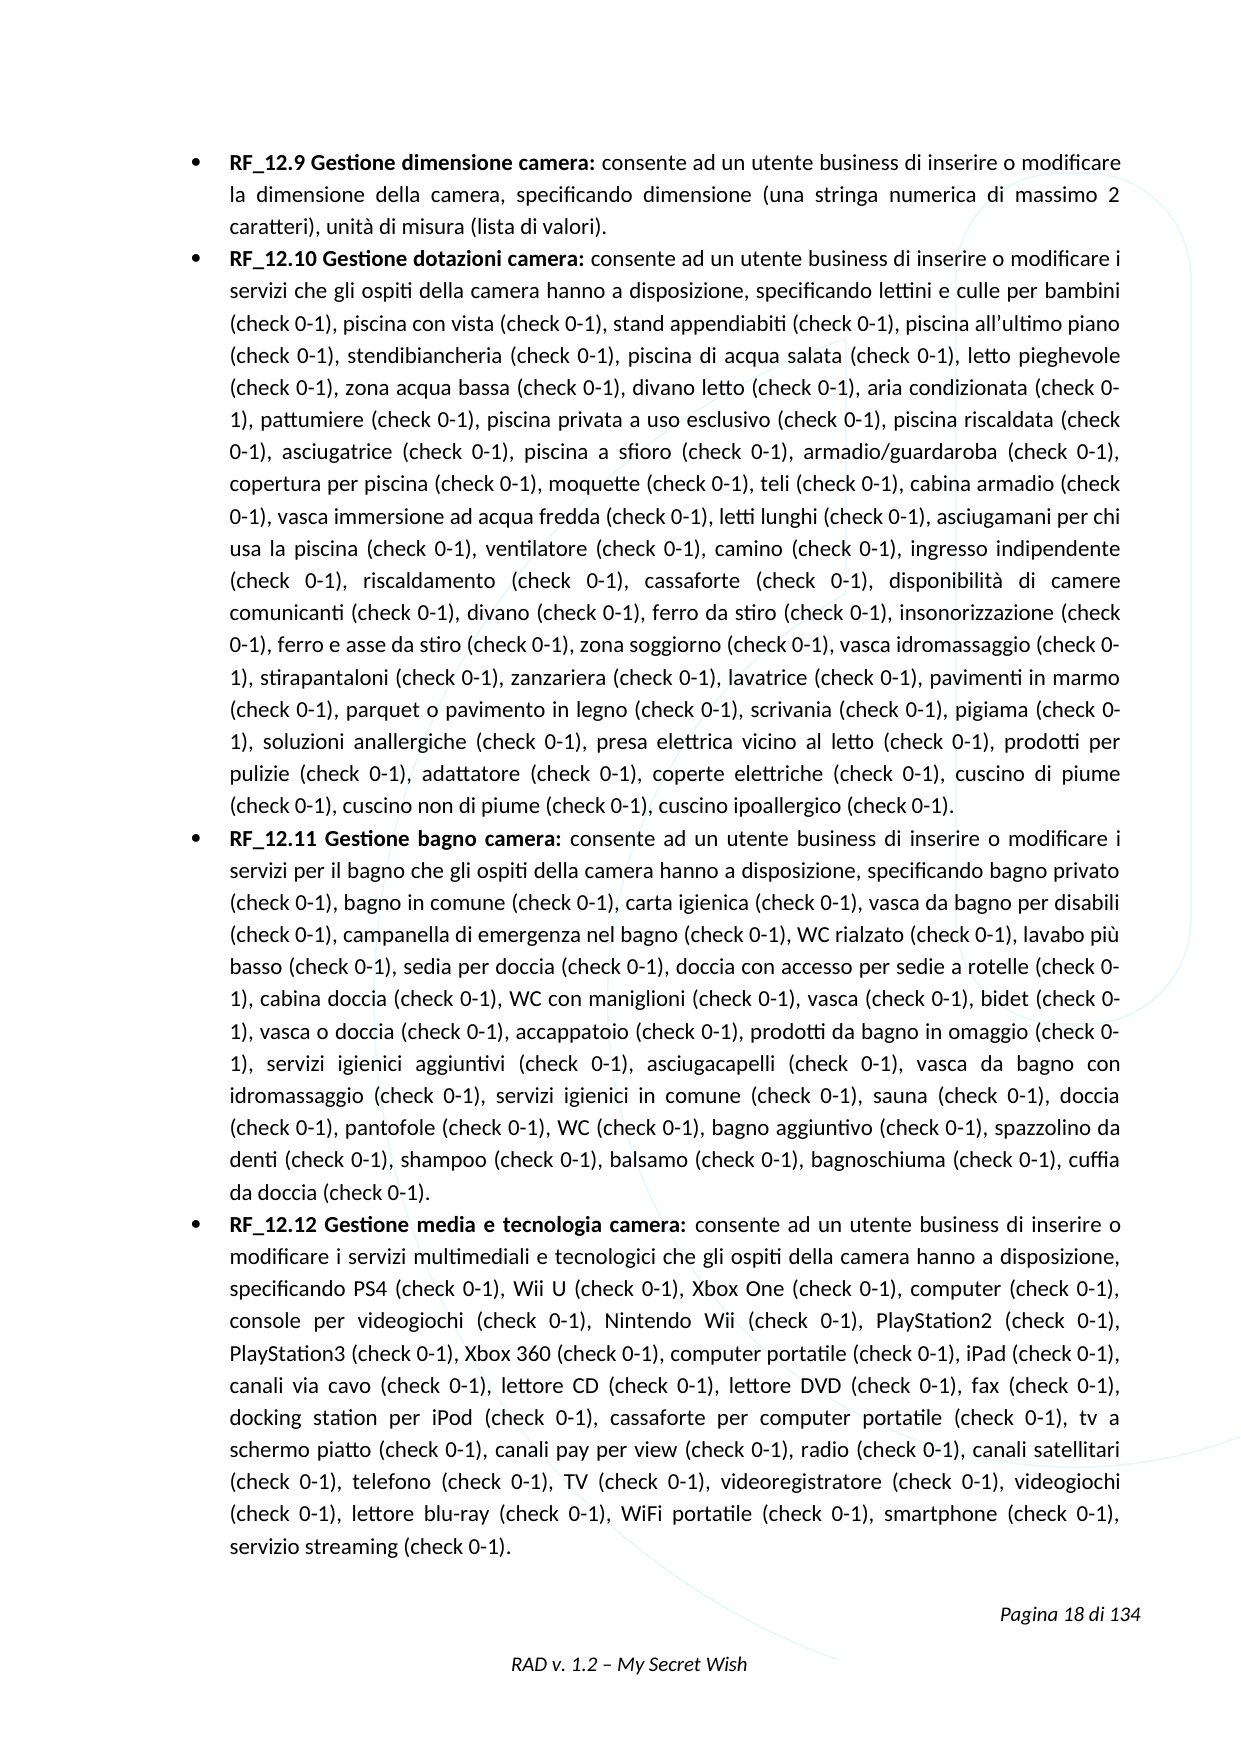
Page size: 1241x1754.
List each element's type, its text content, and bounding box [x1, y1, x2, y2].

list RF_12.10 Gestione dotazioni camera: consente ad un utente business di inserire o modificare i servizi che gli ospiti della camera hanno a disposizione, specificando lettini e culle per bambini (check 0-1), piscina con vista (check 0-1), stand appendiabiti (check 0-1), piscina all’ultimo piano (check 0-1), stendibiancheria (check 0-1), piscina di acqua salata (check 0-1), letto pieghevole (check 0-1), zona acqua bassa (check 0-1), divano letto (check 0-1), aria condizionata (check 0-1), pattumiere (check 0-1), piscina privata a uso esclusivo (check 0-1), piscina riscaldata (check 0-1), asciugatrice (check 0-1), piscina a sfioro (check 0-1), armadio/guardaroba (check 0-1), copertura per piscina (check 0-1), moquette (check 0-1), teli (check 0-1), cabina armadio (check 0-1), vasca immersione ad acqua fredda (check 0-1), letti lunghi (check 0-1), asciugamani per chi usa la piscina (check 0-1), ventilatore (check 0-1), camino (check 0-1), ingresso indipendente (check 0-1), riscaldamento (check 0-1), cassaforte (check 0-1), disponibilità di camere comunicanti (check 0-1), divano (check 0-1), ferro da stiro (check 0-1), insonorizzazione (check 0-1), ferro e asse da stiro (check 0-1), zona soggiorno (check 0-1), vasca idromassaggio (check 0-1), stirapantaloni (check 0-1), zanzariera (check 0-1), lavatrice (check 0-1), pavimenti in marmo (check 0-1), parquet o pavimento in legno (check 0-1), scrivania (check 0-1), pigiama (check 0-1), soluzioni anallergiche (check 0-1), presa elettrica vicino al letto (check 0-1), prodotti per pulizie (check 0-1), adattatore (check 0-1), coperte elettriche (check 0-1), cuscino di piume (check 0-1), cuscino non di piume (check 0-1), cuscino ipoallergico (check 0-1). [192, 244, 1122, 819]
list RF_12.9 Gestione dimensione camera: consente ad un utente business di inserire o modificare la dimensione della camera, specificando dimensione (una stringa numerica di massimo 2 caratteri), unità di misura (lista di valori). [192, 148, 1122, 240]
list RF_12.11 Gestione bagno camera: consente ad un utente business di inserire o modificare i servizi per il bagno che gli ospiti della camera hanno a disposizione, specificando bagno privato (check 0-1), bagno in comune (check 0-1), carta igienica (check 0-1), vasca da bagno per disabili (check 0-1), campanella di emergenza nel bagno (check 0-1), WC rialzato (check 0-1), lavabo più basso (check 0-1), sedia per doccia (check 0-1), doccia con accesso per sedie a rotelle (check 0-1), cabina doccia (check 0-1), WC con maniglioni (check 0-1), vasca (check 0-1), bidet (check 0-1), vasca o doccia (check 0-1), accappatoio (check 0-1), prodotti da bagno in omaggio (check 0-1), servizi igienici aggiuntivi (check 0-1), asciugacapelli (check 0-1), vasca da bagno con idromassaggio (check 0-1), servizi igienici in comune (check 0-1), sauna (check 0-1), doccia (check 0-1), pantofole (check 0-1), WC (check 0-1), bagno aggiuntivo (check 0-1), spazzolino da denti (check 0-1), shampoo (check 0-1), balsamo (check 0-1), bagnoschiuma (check 0-1), cuffia da doccia (check 0-1). [192, 824, 1122, 1206]
list RF_12.12 Gestione media e tecnologia camera: consente ad un utente business di inserire o modificare i servizi multimediali e tecnologici che gli ospiti della camera hanno a disposizione, specificando PS4 (check 0-1), Wii U (check 0-1), Xbox One (check 0-1), computer (check 0-1), console per videogiochi (check 0-1), Nintendo Wii (check 0-1), PlayStation2 (check 0-1), PlayStation3 (check 0-1), Xbox 360 (check 0-1), computer portatile (check 0-1), iPad (check 0-1), canali via cavo (check 0-1), lettore CD (check 0-1), lettore DVD (check 0-1), fax (check 0-1), docking station per iPod (check 0-1), cassaforte per computer portatile (check 0-1), tv a schermo piatto (check 0-1), canali pay per view (check 0-1), radio (check 0-1), canali satellitari (check 0-1), telefono (check 0-1), TV (check 0-1), videoregistratore (check 0-1), videogiochi (check 0-1), lettore blu-ray (check 0-1), WiFi portatile (check 0-1), smartphone (check 0-1), servizio streaming (check 0-1). [192, 1210, 1122, 1560]
picture [373, 172, 1241, 1660]
